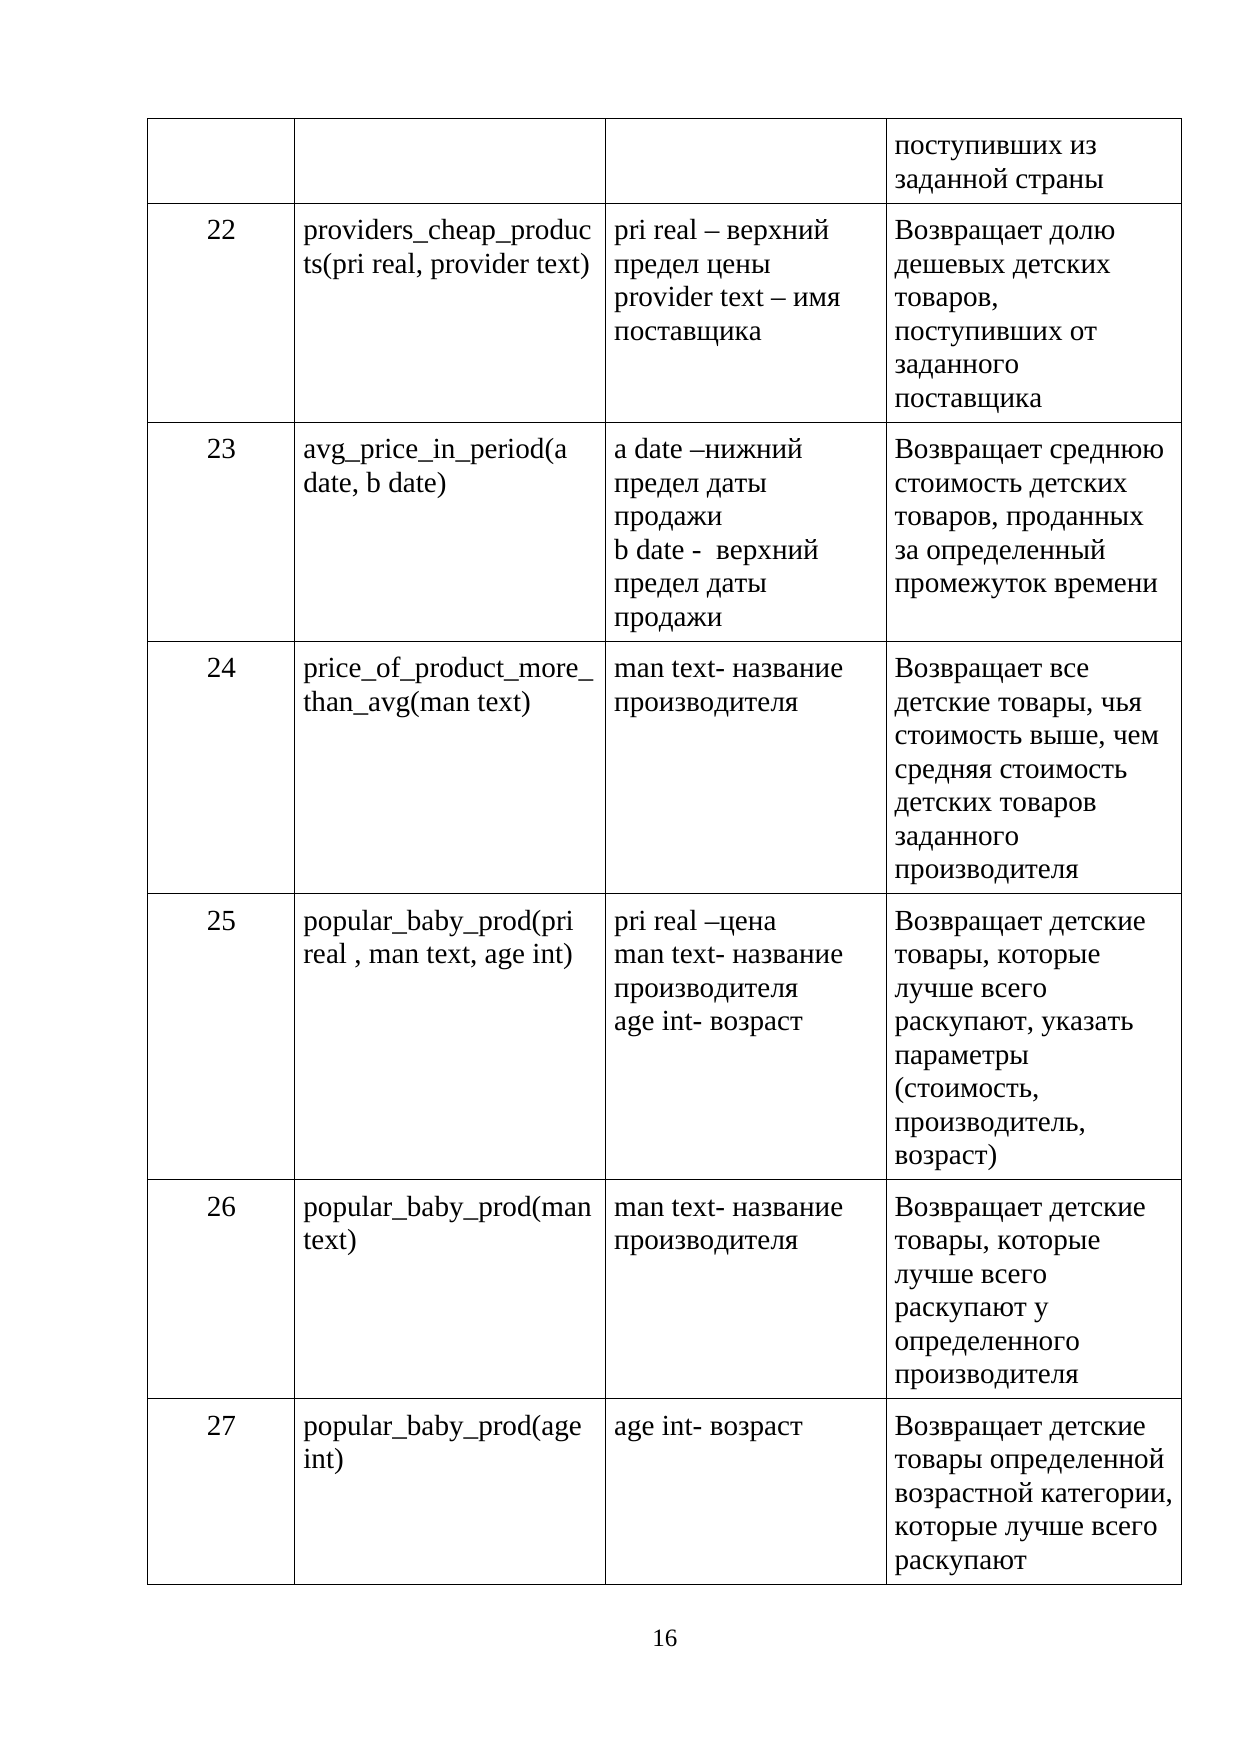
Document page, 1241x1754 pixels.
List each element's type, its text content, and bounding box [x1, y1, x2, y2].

table_cell 21 [148, 119, 294, 203]
table_cell a date –нижний предел даты продажи b date - верхний предел даты продажи [606, 423, 886, 641]
table_cell pri real –цена man text- название производителя age int- возраст [606, 894, 886, 1179]
table_cell Возвращает все детские товары, чья стоимость выше, чем средняя стоимость детских товаров заданного производителя [887, 642, 1181, 893]
table_cell popular_baby_prod(man text) [295, 1180, 605, 1398]
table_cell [295, 119, 605, 203]
table_cell Возвращает долю дешевых детских товаров, поступивших от заданного поставщика [887, 204, 1181, 422]
table_cell Возвращает детские товары, которые лучше всего раскупают у определенного производителя [887, 1180, 1181, 1398]
table_cell 22 [148, 204, 294, 422]
table_cell pri real – верхний предел цены provider text – имя поставщика [606, 204, 886, 422]
table_cell man text- название производителя [606, 642, 886, 893]
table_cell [887, 119, 1181, 203]
table_cell 23 [148, 423, 294, 641]
table_cell 26 [148, 1180, 294, 1398]
table_cell 24 [148, 642, 294, 893]
table_cell man text- название производителя [606, 1180, 886, 1398]
table_cell price_of_product_more_than_avg(man text) [295, 642, 605, 893]
table_cell Возвращает детские товары, которые лучше всего раскупают, указать параметры (стоимость, производитель, возраст) [887, 894, 1181, 1179]
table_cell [606, 119, 886, 203]
table_cell age int- возраст [606, 1399, 886, 1584]
table_cell 27 [148, 1399, 294, 1584]
table_cell avg_price_in_period(a date, b date) [295, 423, 605, 641]
table_cell Возвращает среднюю стоимость детских товаров, проданных за определенный промежуток времени [887, 423, 1181, 641]
table_cell popular_baby_prod(age int) [295, 1399, 605, 1584]
table_cell providers_cheap_products(pri real, provider text) [295, 204, 605, 422]
table_cell 25 [148, 894, 294, 1179]
table_cell Возвращает детские товары определенной возрастной категории, которые лучше всего раскупают [887, 1399, 1181, 1584]
table_cell popular_baby_prod(pri real , man text, age int) [295, 894, 605, 1179]
